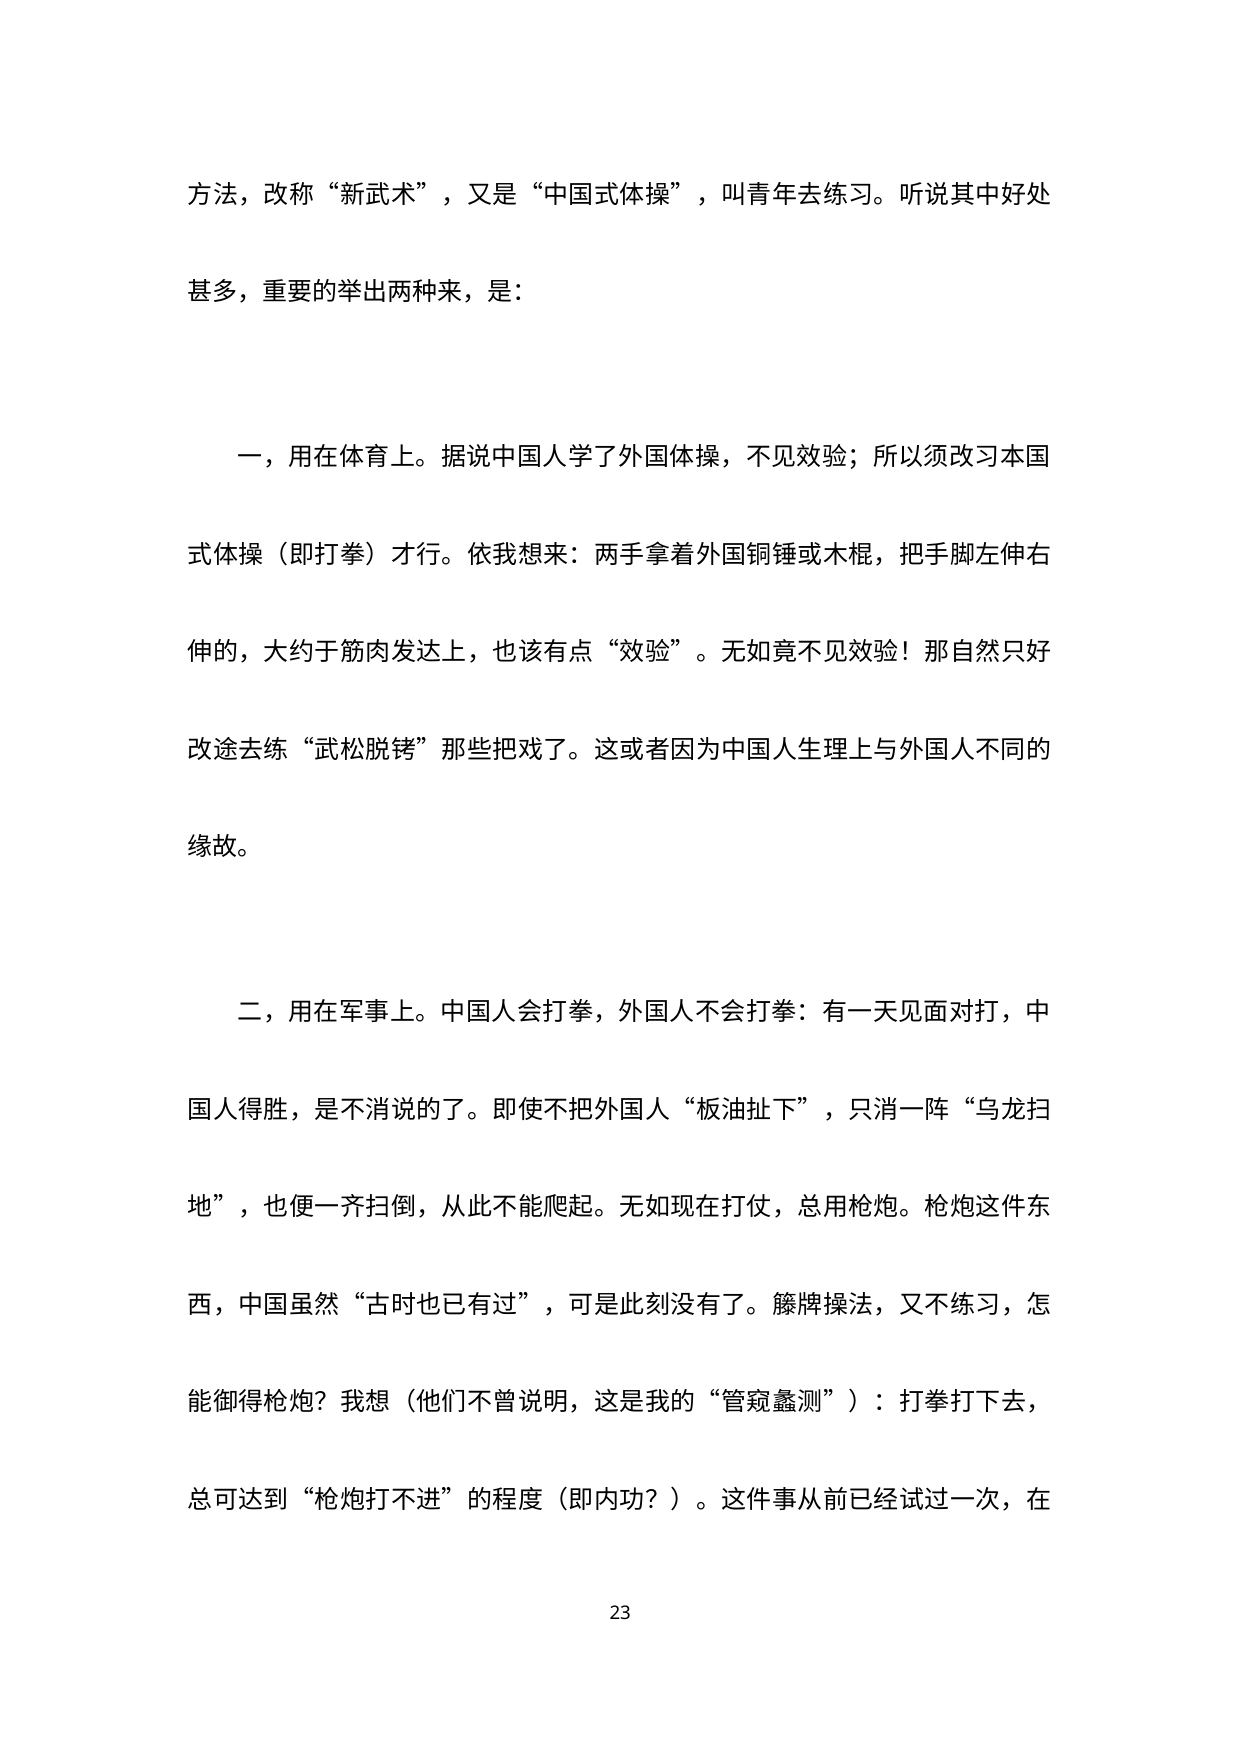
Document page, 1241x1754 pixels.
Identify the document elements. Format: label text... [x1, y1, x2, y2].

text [187, 977, 1053, 1530]
text 一，用在体育上。据说中国人学了外国体操，不见效验；所以须改习本国式体操（即打拳）才行。依我想来：两手拿着外国铜锤或木棍，把手脚左伸右伸的，大约于筋肉发达上，也该有点“效验”。无如竟不见效验！那自然只好改途去练“武松脱铐”那些把戏了。这或者因为中国人生理上与外国人不同的缘故。 [187, 422, 1053, 877]
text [187, 160, 1053, 322]
